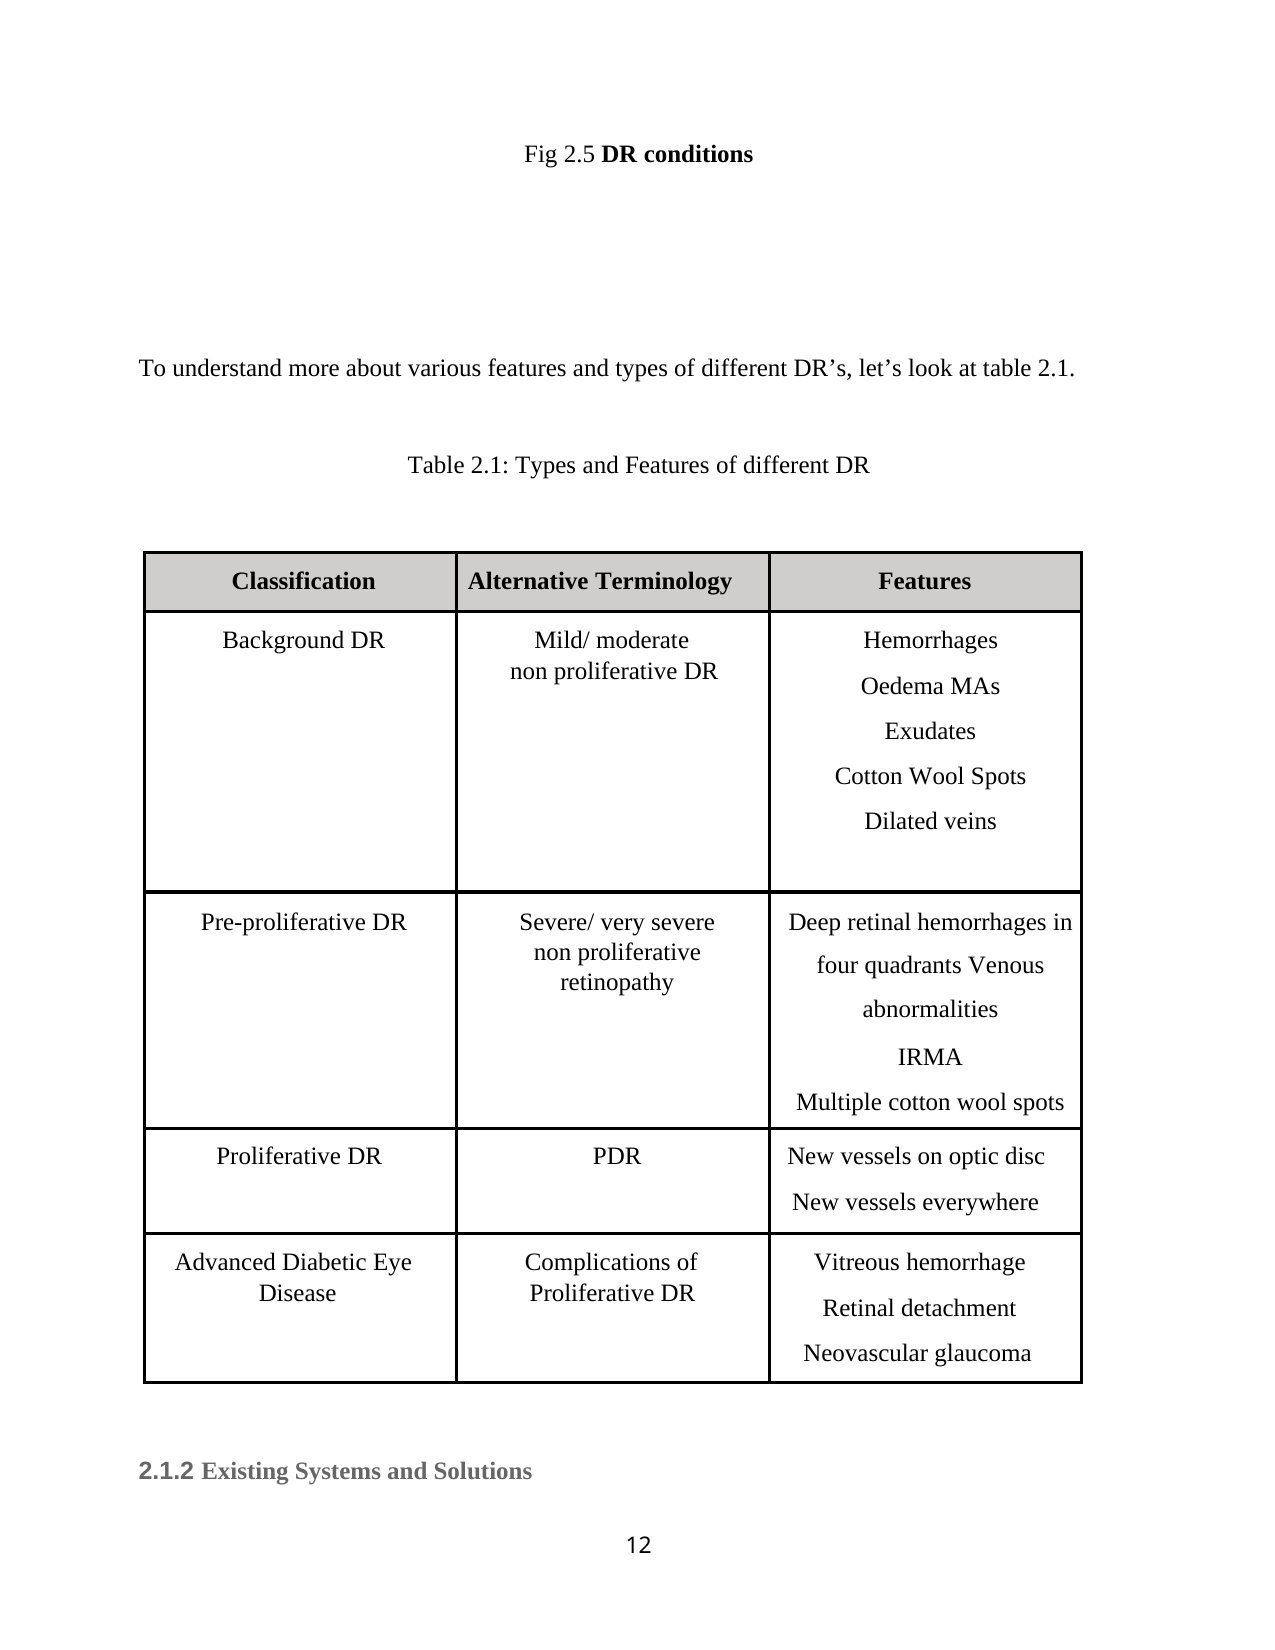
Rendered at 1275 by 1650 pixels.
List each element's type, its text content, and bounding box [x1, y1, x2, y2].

text Fig 2.5 DR conditions [138, 139, 1139, 168]
table_cell Mild/ moderate non proliferative DR [458, 613, 768, 890]
table_cell Complications of Proliferative DR [458, 1235, 768, 1381]
table_cell Severe/ very severe non proliferative retinopathy [458, 894, 768, 1127]
subtitle Existing Systems and Solutions [138, 1456, 1139, 1485]
table_header Features [771, 554, 1080, 610]
table_cell Proliferative DR [146, 1130, 455, 1232]
table_cell Deep retinal hemorrhages in four quadrants Venous abnormalities IRMA Multiple cotton wool spots [771, 894, 1080, 1127]
table_cell Pre-proliferative DR [146, 894, 455, 1127]
table_cell Hemorrhages Oedema MAs Exudates Cotton Wool Spots Dilated veins [771, 613, 1080, 890]
table_cell Advanced Diabetic Eye Disease [146, 1235, 455, 1381]
table_cell New vessels on optic disc New vessels everywhere [771, 1130, 1080, 1232]
text Table 2.1: Types and Features of different DR [138, 450, 1139, 478]
table_cell PDR [458, 1130, 768, 1232]
table_cell Background DR [146, 613, 455, 890]
table_header Classification [146, 554, 455, 610]
table_cell Vitreous hemorrhage Retinal detachment Neovascular glaucoma [771, 1235, 1080, 1381]
table_header Alternative Terminology [458, 554, 768, 610]
text To understand more about various features and types of different DR’s, let’s look at table 2.1. [138, 353, 1139, 381]
